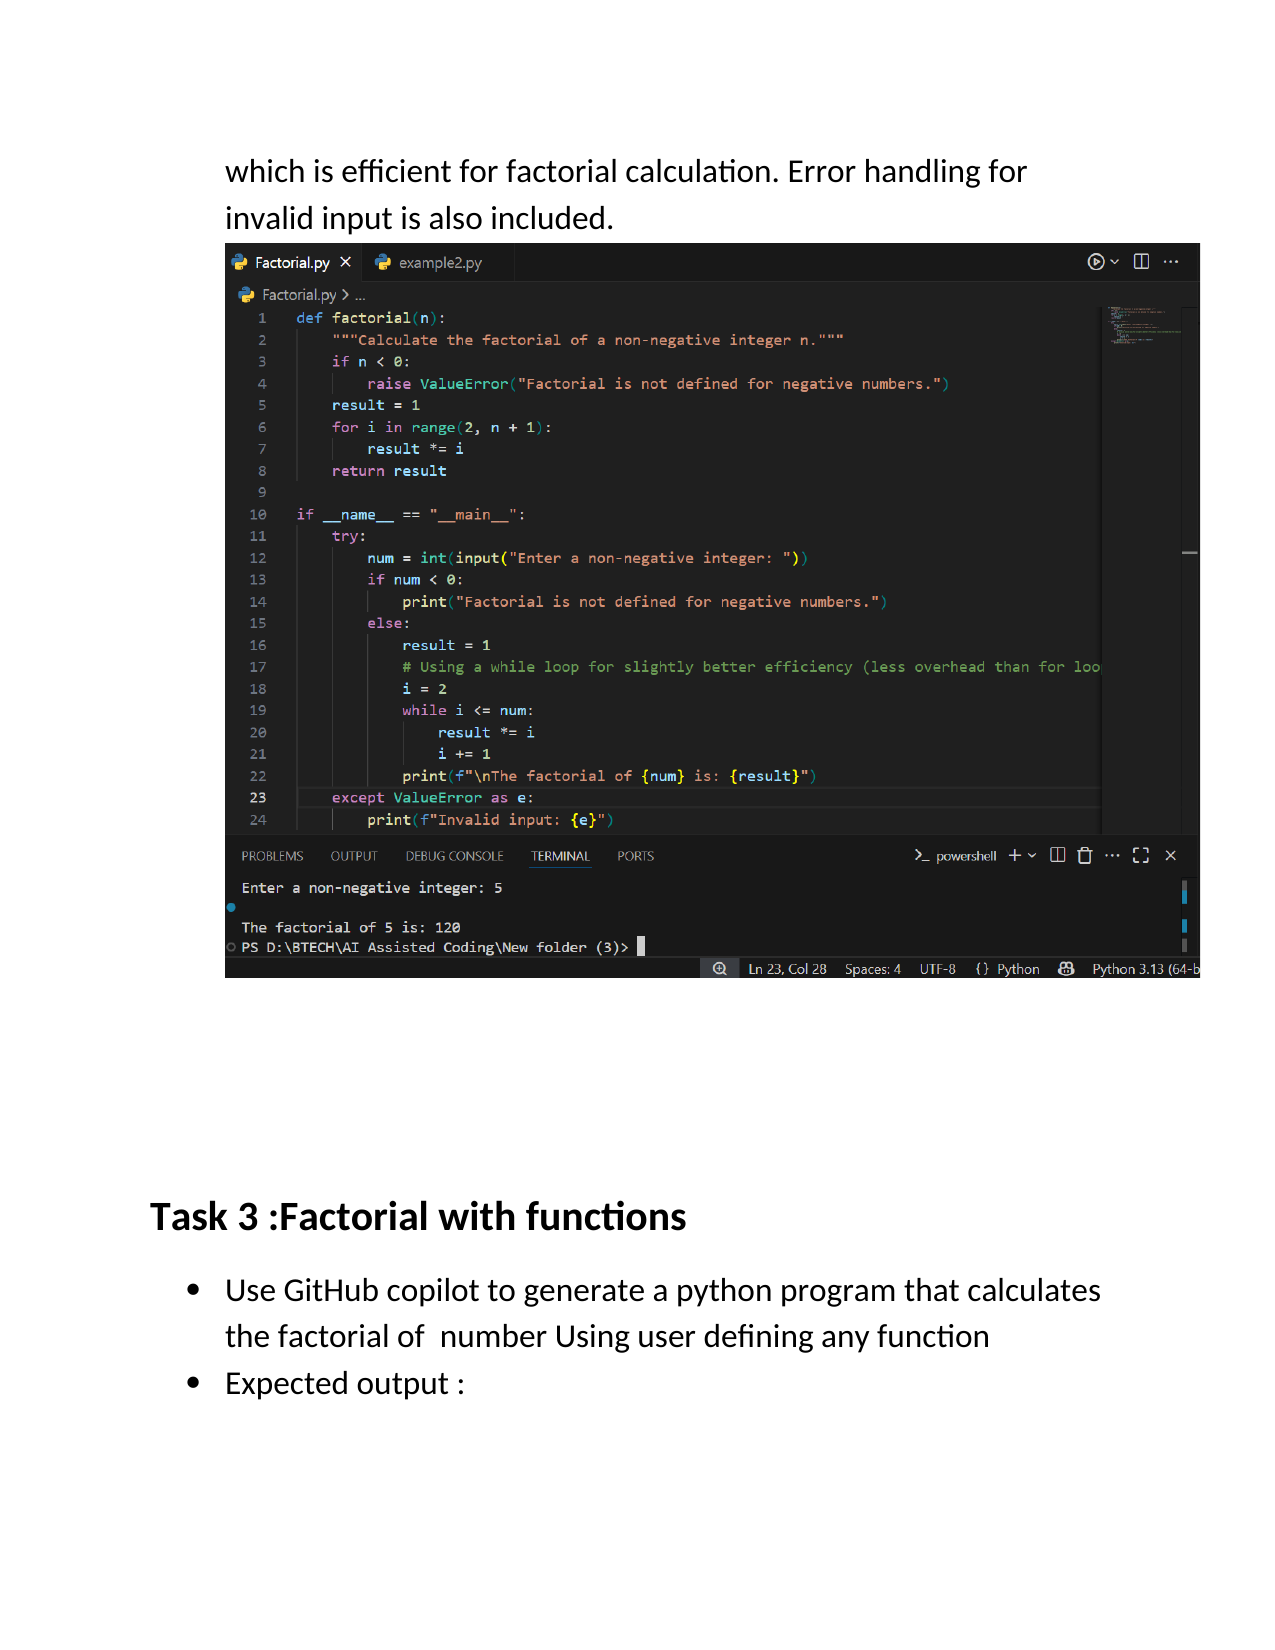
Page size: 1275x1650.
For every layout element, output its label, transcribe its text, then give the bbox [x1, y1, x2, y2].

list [225, 150, 1125, 237]
list Expected output : [187, 1362, 1125, 1403]
text Task 3 :Factorial with functions [150, 1189, 1125, 1240]
picture [225, 243, 1200, 978]
list Use GitHub copilot to generate a python program that calculates the factorial of number Using user defining any function [187, 1269, 1125, 1356]
